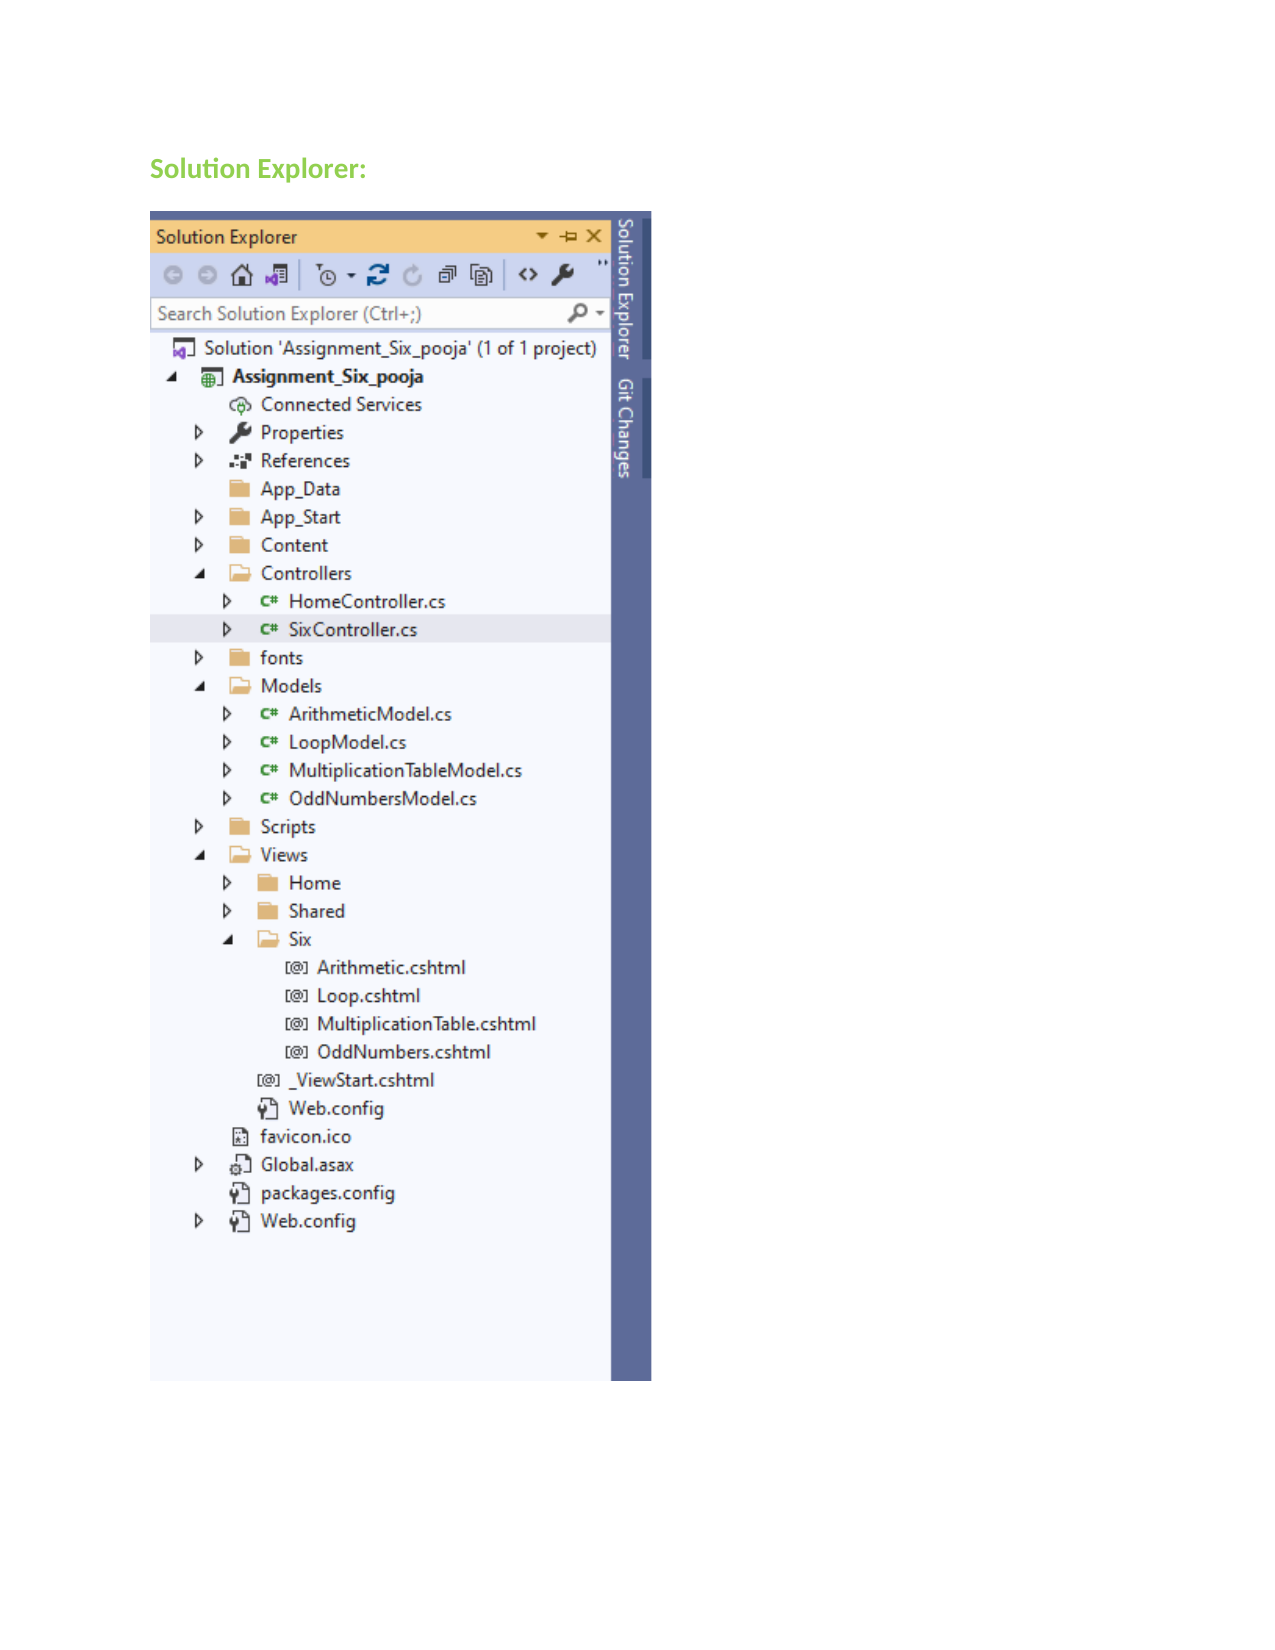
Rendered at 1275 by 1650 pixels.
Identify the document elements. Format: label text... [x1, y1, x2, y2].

text Solution Explorer: [150, 150, 1125, 186]
picture [150, 211, 652, 1381]
